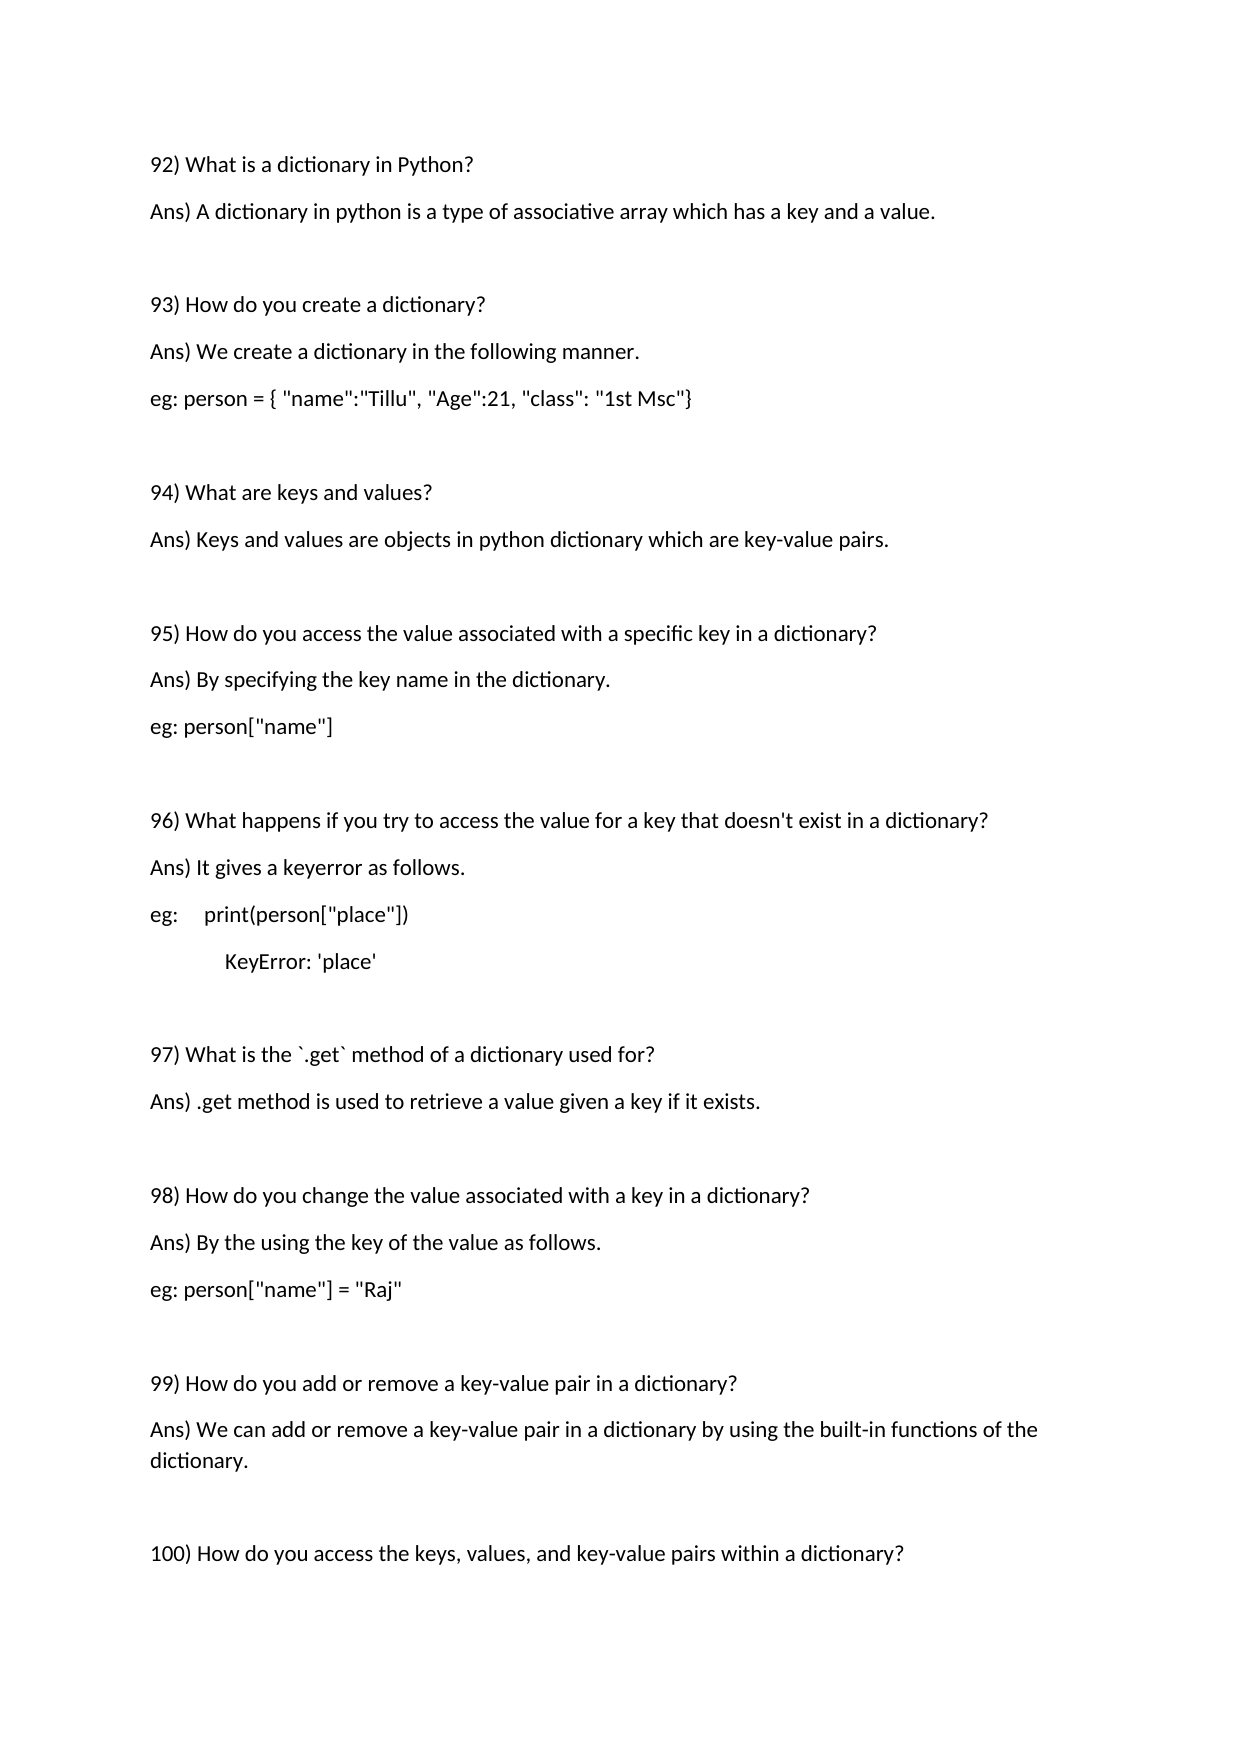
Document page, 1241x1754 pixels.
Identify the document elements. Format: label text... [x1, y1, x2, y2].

text Ans) It gives a keyerror as follows. [150, 853, 1090, 881]
text Ans) A dictionary in python is a type of associative array which has a key and a value. [150, 197, 1090, 225]
text Ans) Keys and values are objects in python dictionary which are key-value pairs. [150, 525, 1090, 553]
text 93) How do you create a dictionary? [150, 291, 1090, 319]
text eg: person = { "name":"Tillu", "Age":21, "class": "1st Msc"} [150, 384, 1090, 412]
text 99) How do you add or remove a key-value pair in a dictionary? [150, 1369, 1090, 1397]
text Ans) We can add or remove a key-value pair in a dictionary by using the built-in functions of the dictionary. [150, 1416, 1090, 1474]
text eg: person["name"] = "Raj" [150, 1275, 1090, 1303]
text 95) How do you access the value associated with a specific key in a dictionary? [150, 619, 1090, 647]
text 92) What is a dictionary in Python? [150, 150, 1090, 178]
text 98) How do you change the value associated with a key in a dictionary? [150, 1181, 1090, 1209]
text KeyError: 'place' [150, 947, 1090, 975]
text 100) How do you access the keys, values, and key-value pairs within a dictionary? [150, 1539, 1090, 1568]
text Ans) By the using the key of the value as follows. [150, 1228, 1090, 1256]
text eg: print(person["place"]) [150, 900, 1090, 928]
text Ans) By specifying the key name in the dictionary. [150, 666, 1090, 694]
text Ans) We create a dictionary in the following manner. [150, 337, 1090, 366]
text 97) What is the `.get` method of a dictionary used for? [150, 1041, 1090, 1069]
text 96) What happens if you try to access the value for a key that doesn't exist in a dictionary? [150, 806, 1090, 834]
text 94) What are keys and values? [150, 478, 1090, 506]
text eg: person["name"] [150, 712, 1090, 741]
text Ans) .get method is used to retrieve a value given a key if it exists. [150, 1087, 1090, 1116]
